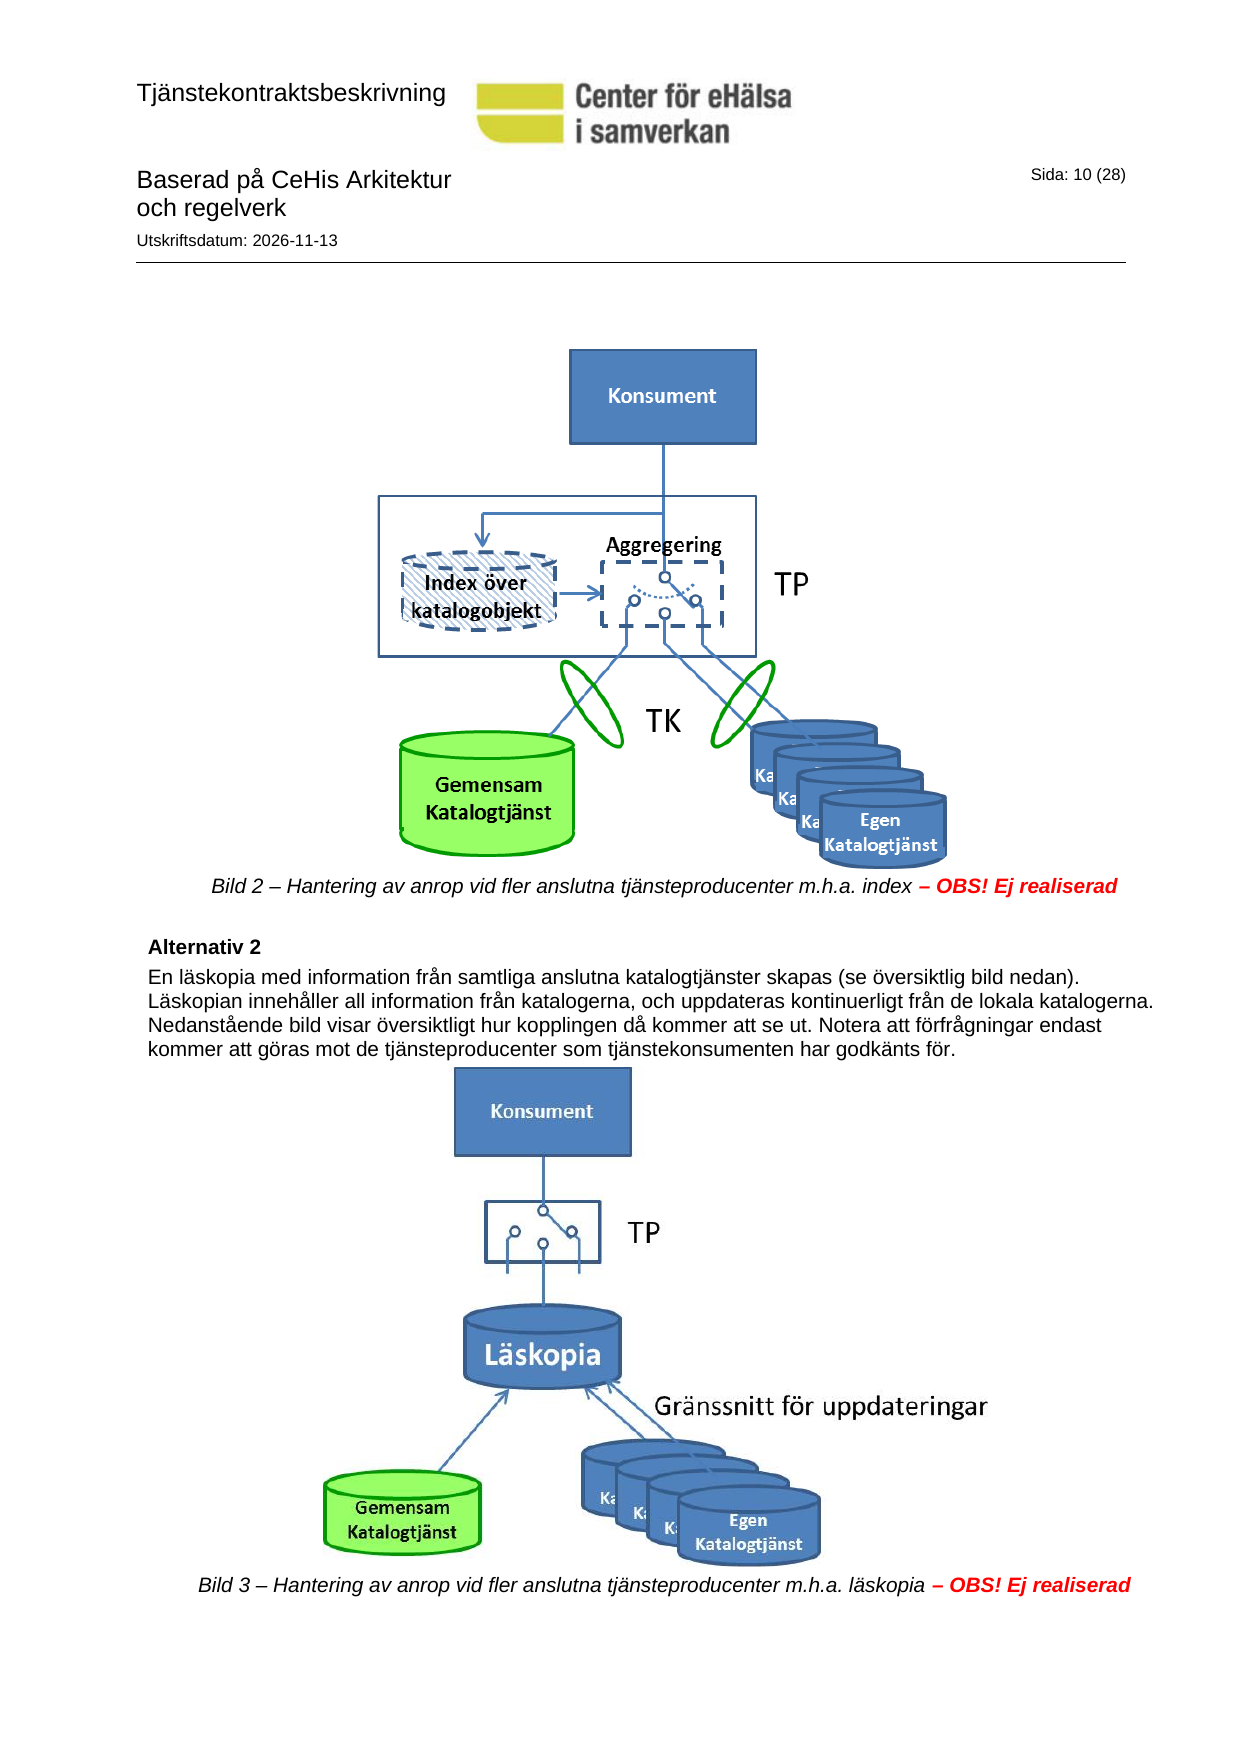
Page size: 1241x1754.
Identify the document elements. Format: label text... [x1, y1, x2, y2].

picture [323, 1067, 1006, 1567]
text Alternativ 2 [148, 935, 1181, 959]
picture [377, 349, 952, 869]
picture [471, 78, 797, 151]
text En läskopia med information från samtliga anslutna katalogtjänster skapas (se översiktlig bild nedan). Läskopian innehåller all information från katalogerna, och uppdateras kontinuerligt från de lokala katalogerna. Nedanstående bild visar översiktligt hur kopplingen då kommer att se ut. Notera att förfrågningar endast kommer att göras mot de tjänsteproducenter som tjänstekonsumenten har godkänts för. [148, 965, 1181, 1061]
text Bild 3 – Hantering av anrop vid fler anslutna tjänsteproducenter m.h.a. läskopia – OBS! Ej realiserad [148, 1572, 1181, 1596]
text Bild 2 – Hantering av anrop vid fler anslutna tjänsteproducenter m.h.a. index – OBS! Ej realiserad [148, 874, 1181, 898]
